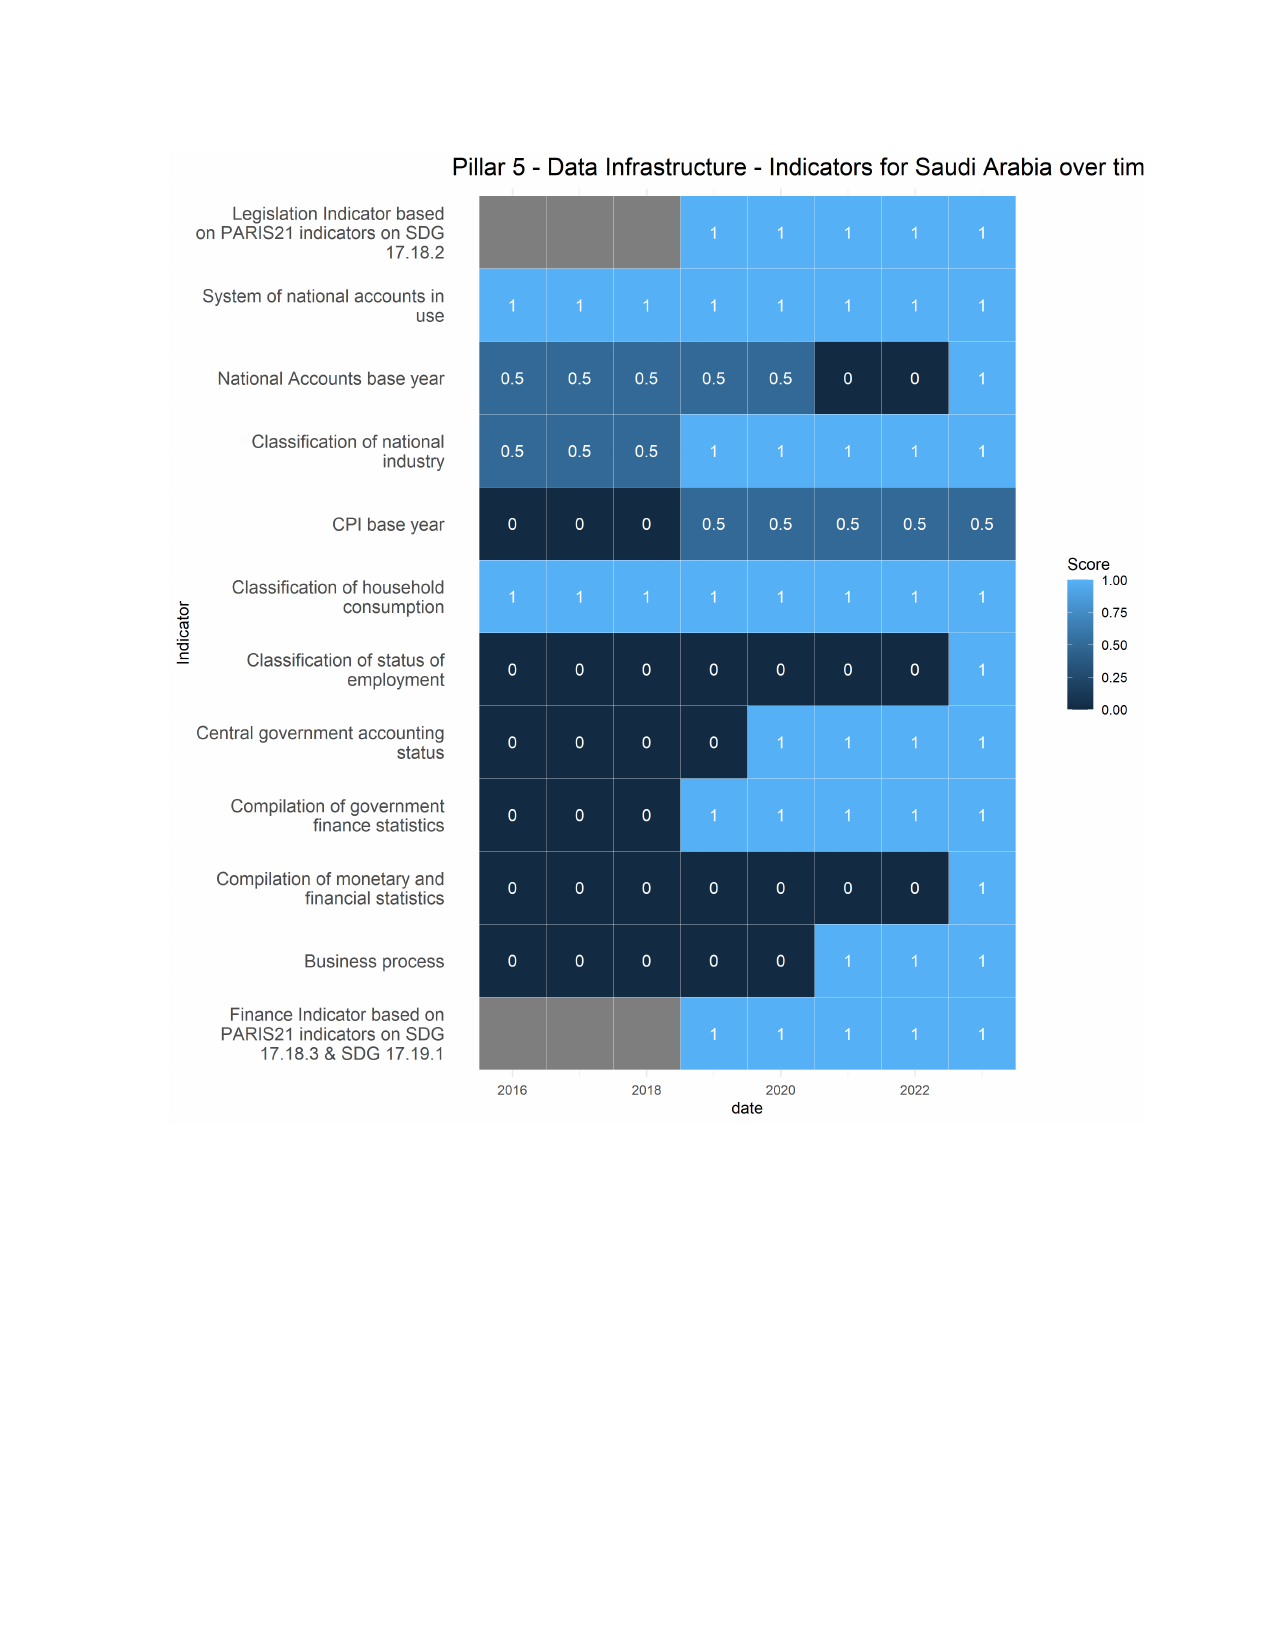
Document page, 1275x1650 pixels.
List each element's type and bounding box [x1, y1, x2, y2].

picture [168, 150, 1144, 1125]
